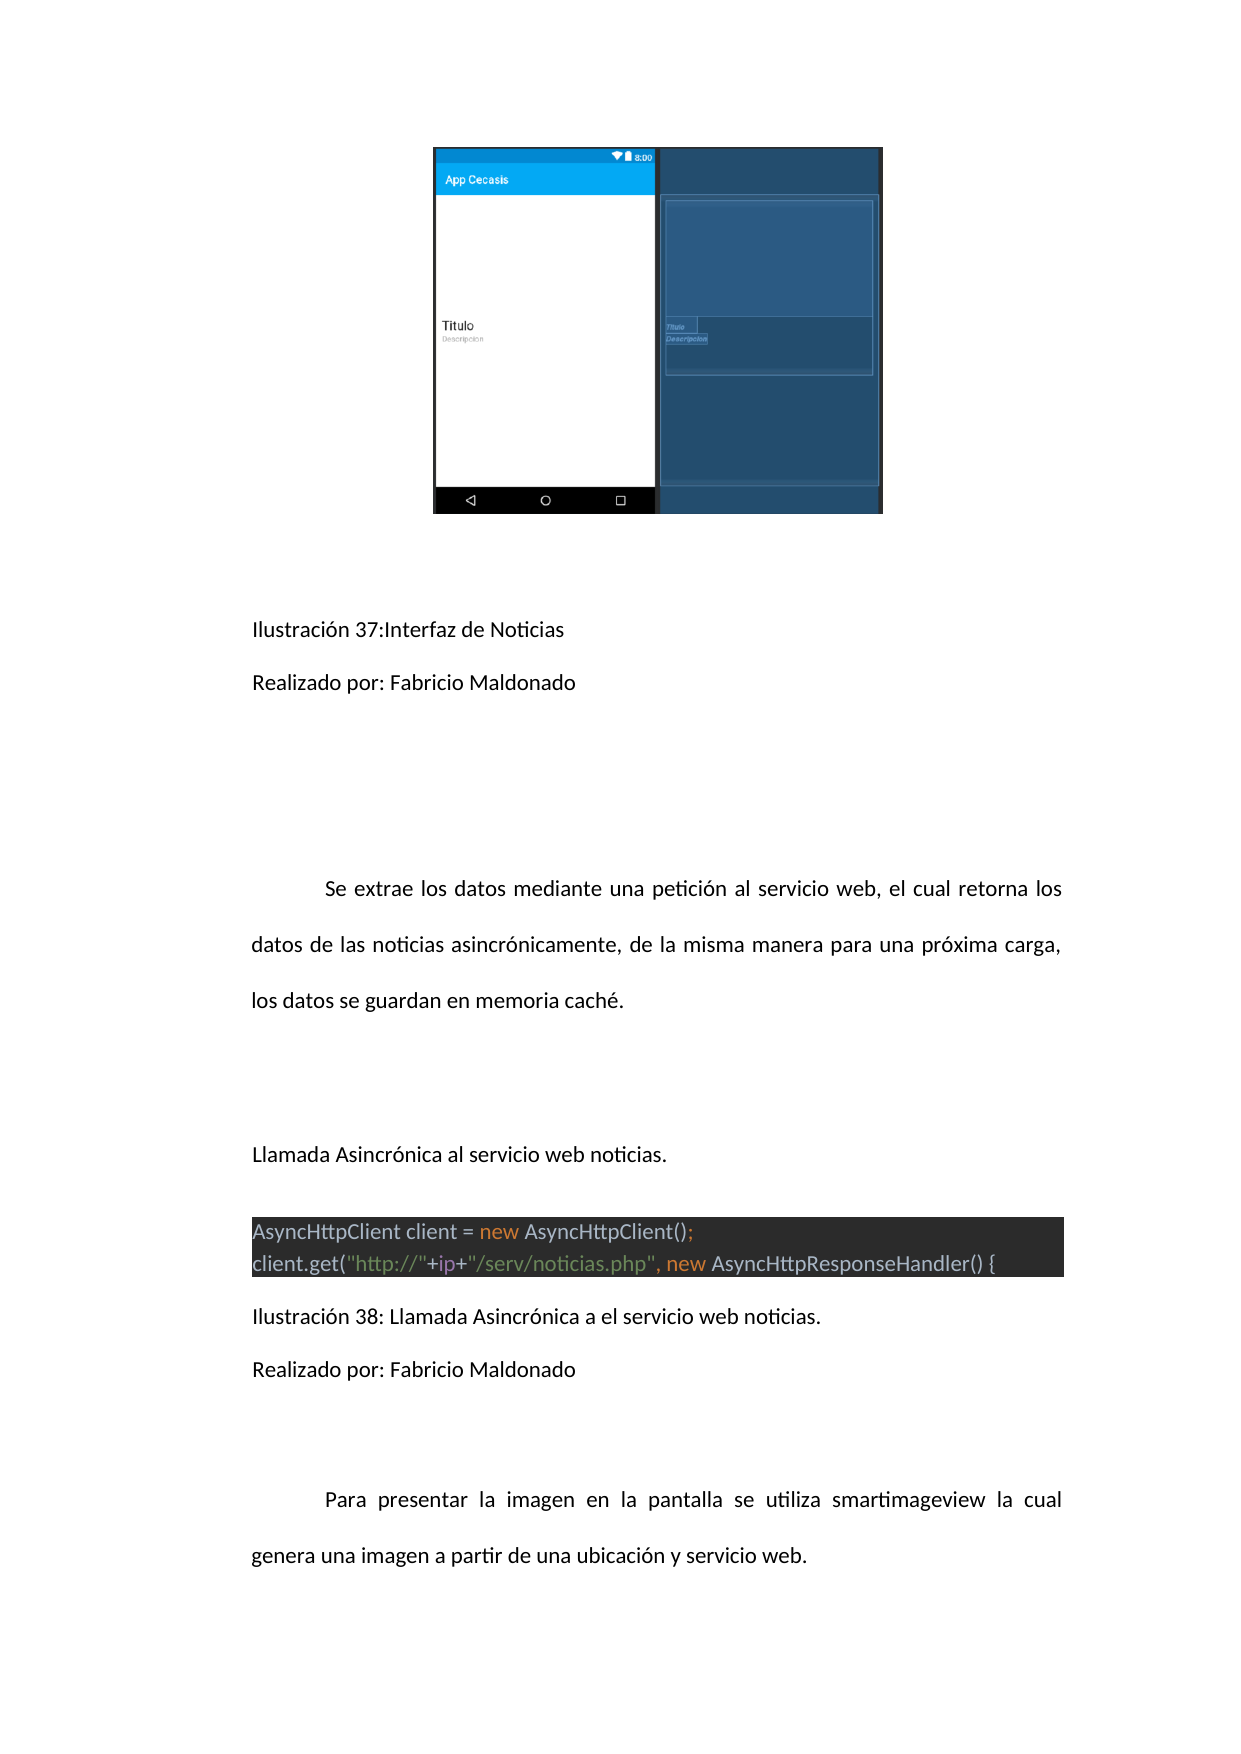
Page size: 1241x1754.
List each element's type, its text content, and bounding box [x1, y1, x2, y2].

text Se extrae los datos mediante una petición al servicio web, el cual retorna los datos de las noticias asincrónicamente, de la misma manera para una próxima carga, los datos se guardan en memoria caché. [251, 874, 1063, 1015]
table_header Llamada Asincrónica al servicio web noticias. AsyncHttpClient client = new AsyncHttpClient(); client.get("http://"+ip+"/serv/noticias.php", new AsyncHttpResponseHandler() { Ilustración 38: Llamada Asincrónica a el servicio web noticias. Realizado por: Fabricio Maldonado [251, 1140, 1065, 1408]
picture [433, 147, 883, 514]
text Para presentar la imagen en la pantalla se utiliza smartimageview la cual genera una imagen a partir de una ubicación y servicio web. [251, 1485, 1063, 1569]
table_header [251, 148, 1065, 721]
